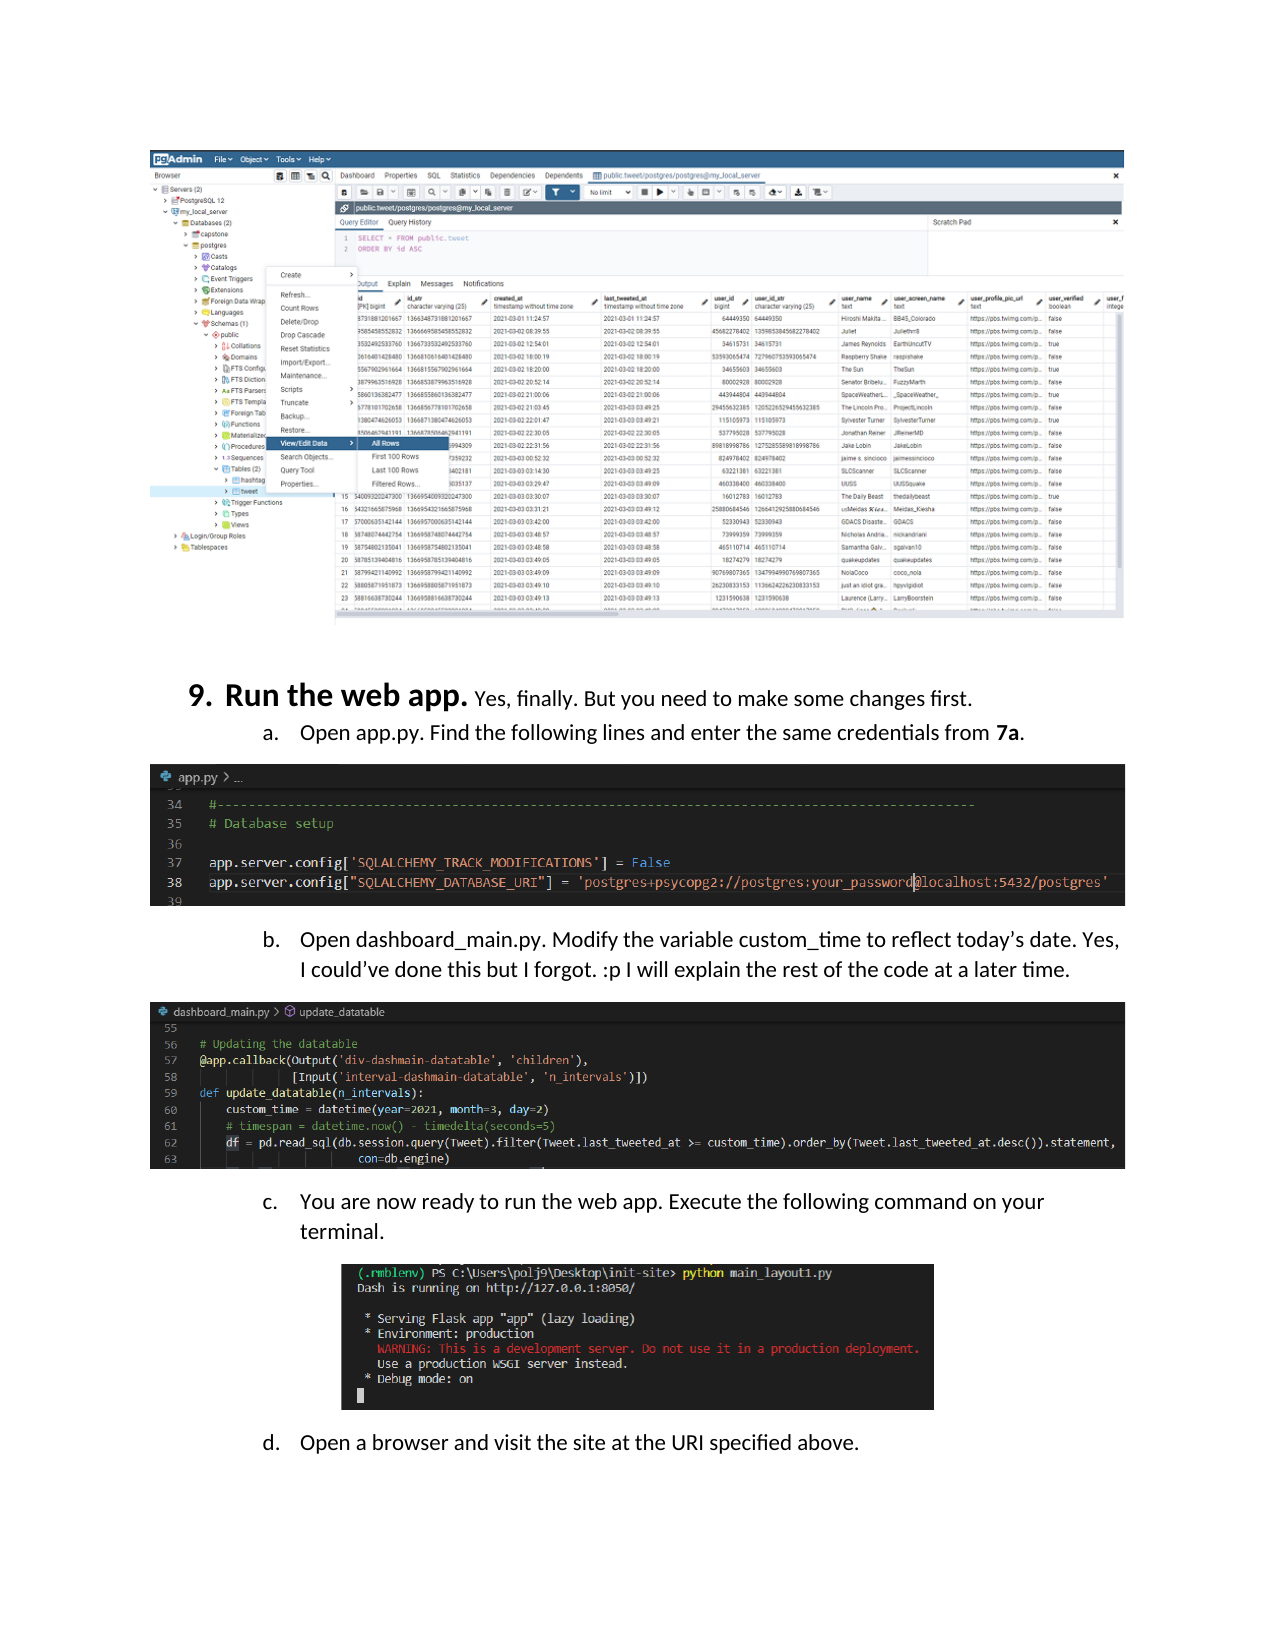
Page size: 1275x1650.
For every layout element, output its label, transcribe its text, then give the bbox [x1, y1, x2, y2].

picture [150, 764, 1125, 906]
picture [341, 1264, 934, 1410]
list Open dashboard_main.py. Modify the variable custom_time to reflect today’s date. Yes, I could’ve done this but I forgot. :p I will explain the rest of the code at a later time. [262, 925, 1125, 983]
list You are now ready to run the web app. Execute the following command on your terminal. [262, 1187, 1125, 1245]
picture [150, 1002, 1125, 1169]
list Open app.py. Find the following lines and enter the same credentials from 7a. [262, 718, 1125, 746]
picture [150, 150, 1125, 625]
list Open a browser and visit the site at the URI specified above. [262, 1428, 1125, 1456]
list Run the web app. Yes, finally. But you need to make some changes first. [187, 674, 1125, 714]
